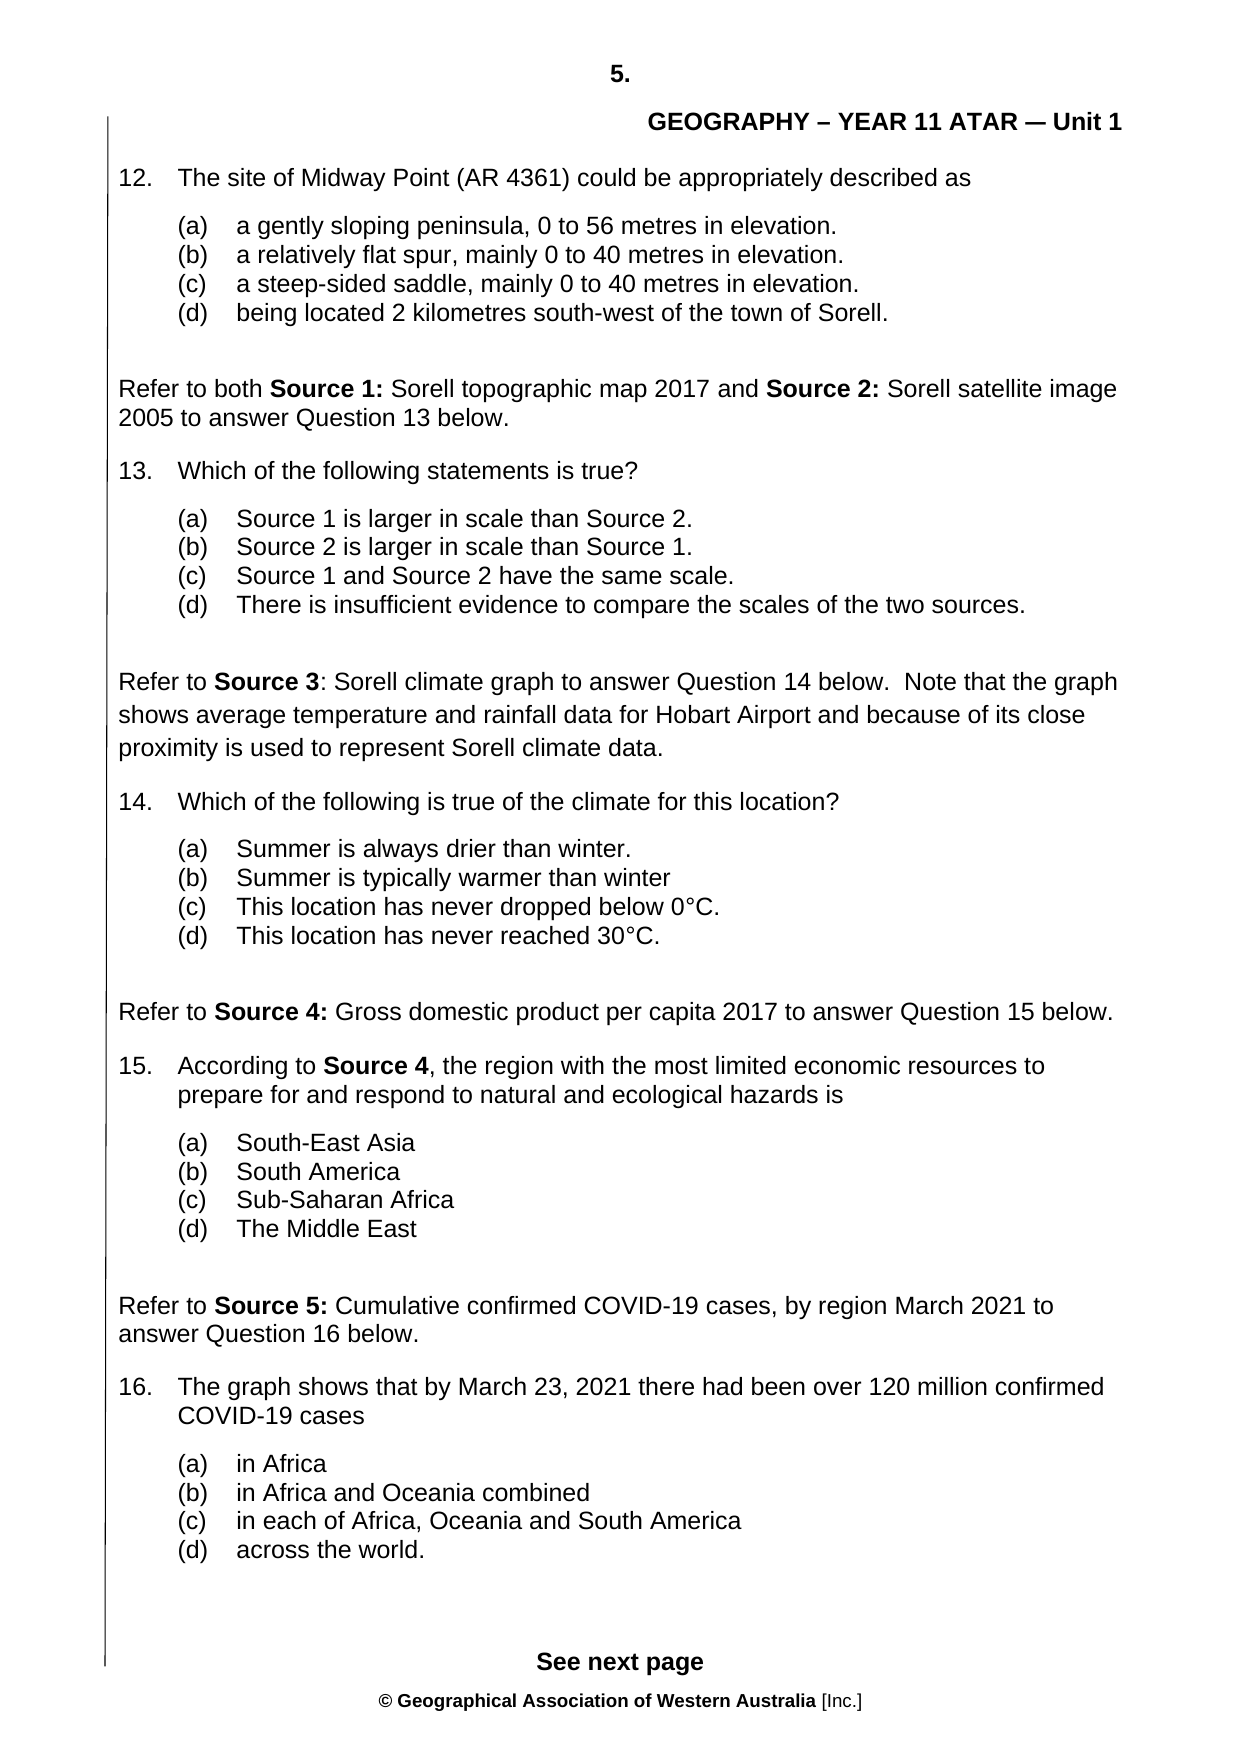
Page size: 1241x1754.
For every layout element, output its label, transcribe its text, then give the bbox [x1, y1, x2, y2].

text Refer to Source 4: Gross domestic product per capita 2017 to answer Question 15 below. [118, 997, 1122, 1026]
list being located 2 kilometres south-west of the town of Sorell. [177, 298, 1122, 326]
list Source 1 and Source 2 have the same scale. [177, 561, 1122, 590]
list in Africa [177, 1449, 1122, 1478]
list According to Source 4, the region with the most limited economic resources to prepare for and respond to natural and ecological hazards is [118, 1051, 1122, 1109]
list across the world. [177, 1535, 1122, 1564]
list a gently sloping peninsula, 0 to 56 metres in elevation. [177, 211, 1122, 240]
text Refer to Source 3: Sorell climate graph to answer Question 14 below. Note that the graph shows average temperature and rainfall data for Hobart Airport and because of its close proximity is used to represent Sorell climate data. [118, 667, 1122, 761]
list This location has never dropped below 0°C. [695, 892, 1122, 921]
list This location has never dropped below 0°C. [177, 892, 685, 921]
list South-East Asia [177, 1128, 1122, 1157]
list This location has never reached 30°C. [635, 921, 1122, 949]
list This location has never reached 30°C. [177, 921, 625, 949]
list a relatively flat spur, mainly 0 to 40 metres in elevation. [177, 240, 1122, 269]
list in each of Africa, Oceania and South America [177, 1506, 1122, 1535]
list Which of the following is true of the climate for this location? [118, 786, 1122, 815]
text Refer to both Source 1: Sorell topographic map 2017 and Source 2: Sorell satellite image 2005 to answer Question 13 below. [118, 374, 1122, 432]
list a steep-sided saddle, mainly 0 to 40 metres in elevation. [177, 269, 1122, 298]
list The graph shows that by March 23, 2021 there had been over 120 million confirmed COVID-19 cases [118, 1372, 1122, 1430]
list Summer is typically warmer than winter [177, 863, 1122, 892]
text Refer to Source 5: Cumulative confirmed COVID-19 cases, by region March 2021 to answer Question 16 below. [118, 1291, 1122, 1348]
list Which of the following statements is true? [118, 456, 1122, 484]
list Source 1 is larger in scale than Source 2. [177, 504, 1122, 532]
list Sub-Saharan Africa [177, 1185, 1122, 1214]
list in Africa and Oceania combined [177, 1478, 1122, 1506]
list Source 2 is larger in scale than Source 1. [177, 532, 1122, 561]
list There is insufficient evidence to compare the scales of the two sources. [177, 590, 1122, 619]
list The Middle East [177, 1214, 1122, 1243]
list South America [177, 1157, 1122, 1185]
list Summer is always drier than winter. [177, 834, 1122, 863]
list The site of Midway Point (AR 4361) could be appropriately described as [118, 163, 1122, 192]
